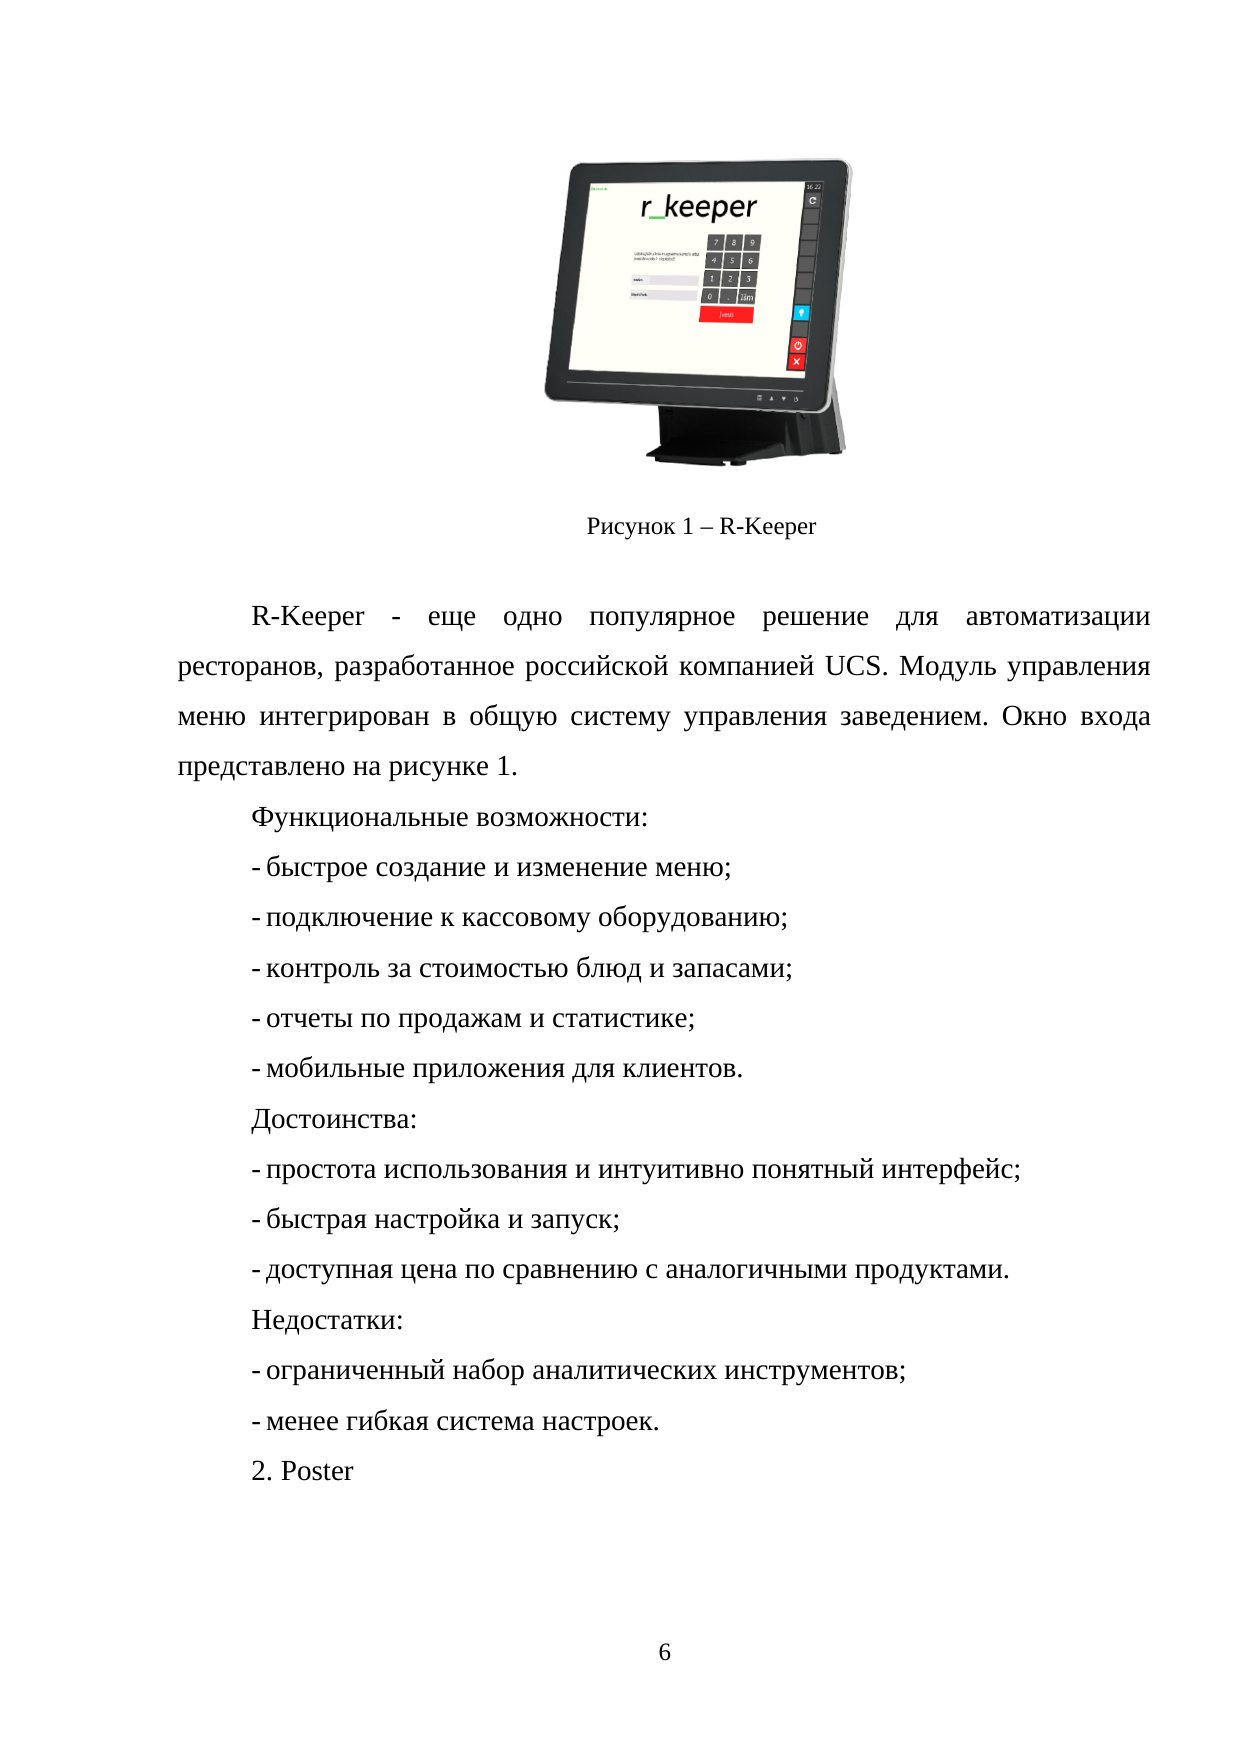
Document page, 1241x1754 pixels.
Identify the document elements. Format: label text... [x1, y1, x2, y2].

list ограниченный набор аналитических инструментов; [177, 1352, 1152, 1386]
list простота использования и интуитивно понятный интерфейс; [177, 1151, 1152, 1184]
list R-Keeper - еще одно популярное решение для автоматизации ресторанов, разработанное российской компанией UCS. Модуль управления меню интегрирован в общую систему управления заведением. Окно входа представлено на рисунке 1. [177, 598, 1152, 782]
list быстрая настройка и запуск; [177, 1201, 1152, 1235]
list быстрое создание и изменение меню; [177, 849, 1152, 883]
picture [510, 118, 892, 497]
list отчеты по продажам и статистике; [177, 1000, 1152, 1034]
list Рисунок 1 – R-Keeper [251, 511, 1152, 540]
list доступная цена по сравнению с аналогичными продуктами. [177, 1252, 1152, 1285]
list мобильные приложения для клиентов. [177, 1050, 1152, 1084]
list менее гибкая система настроек. [177, 1403, 1152, 1436]
list Недостатки: [177, 1302, 1152, 1336]
list контроль за стоимостью блюд и запасами; [177, 950, 1152, 983]
list Poster [177, 1453, 1152, 1486]
list Функциональные возможности: [177, 799, 1152, 832]
list Достоинства: [177, 1101, 1152, 1134]
list подключение к кассовому оборудованию; [177, 899, 1152, 933]
